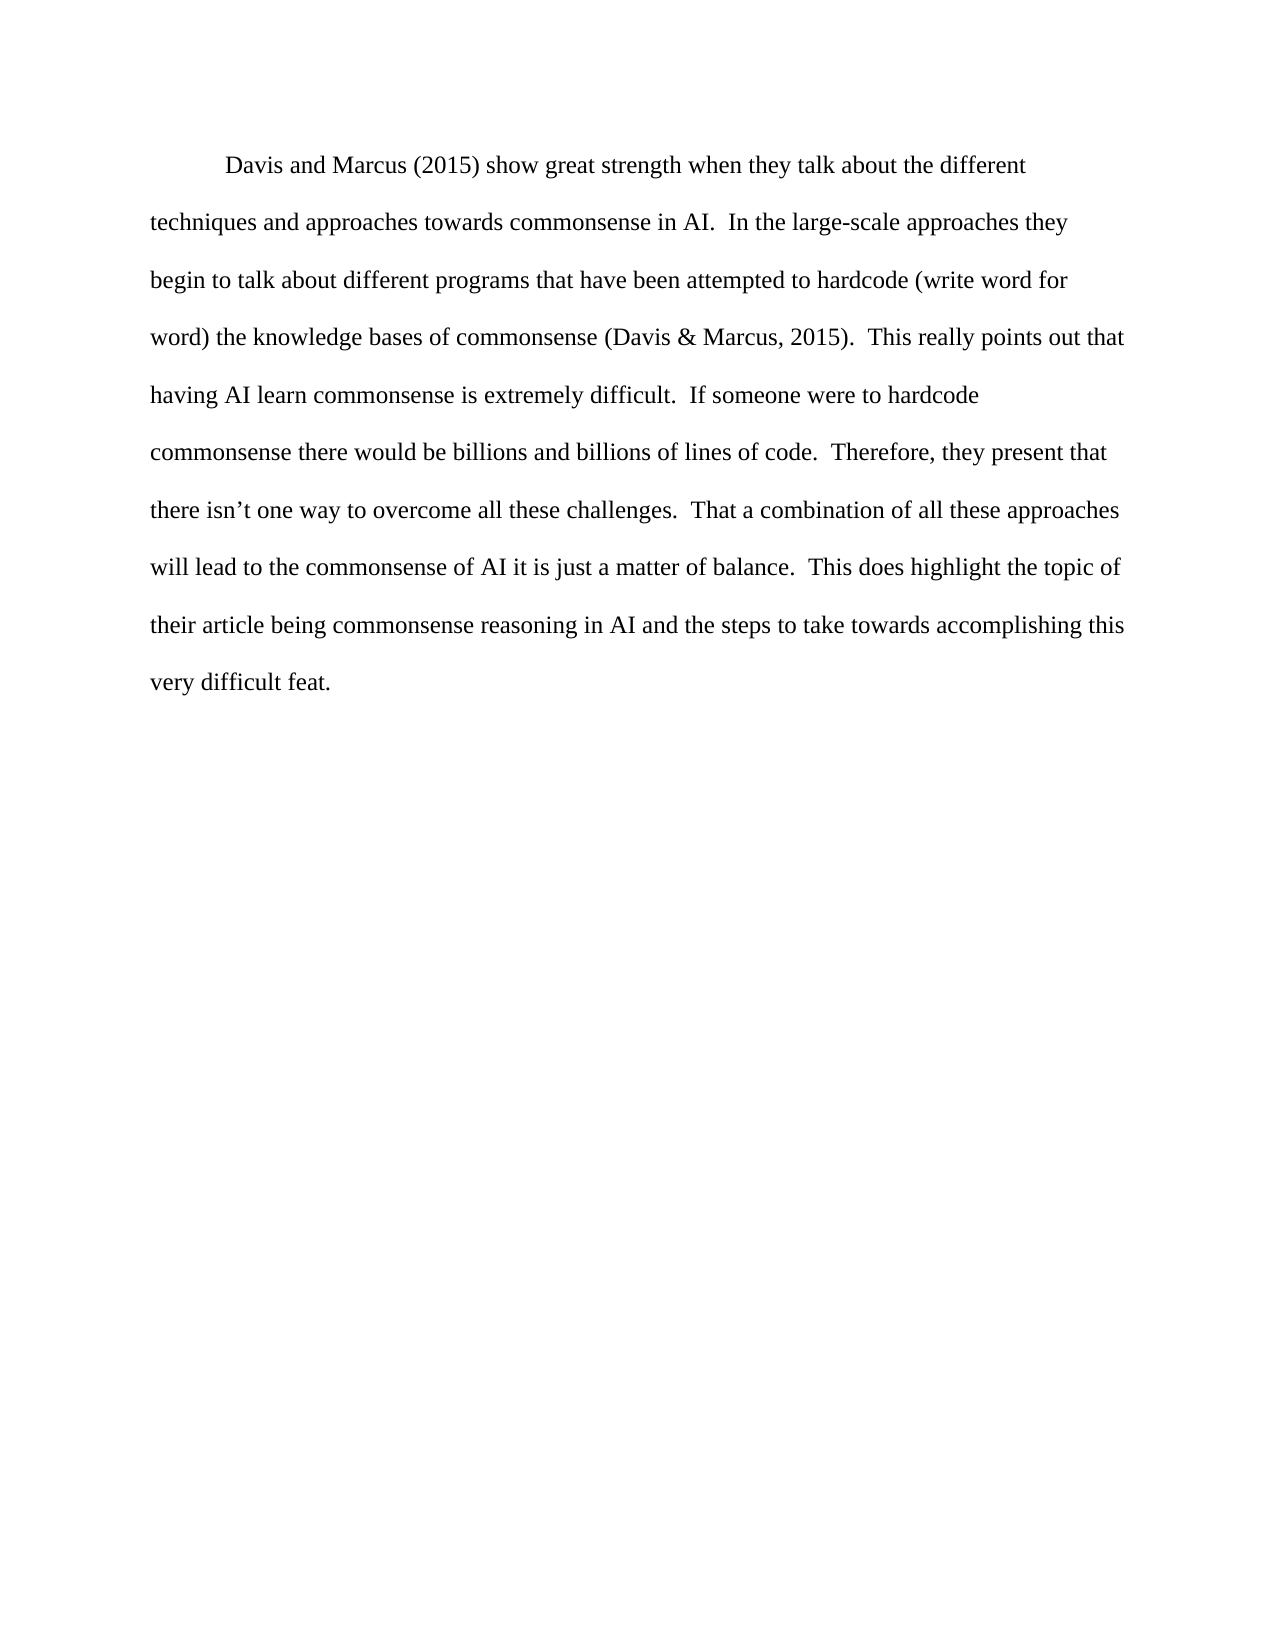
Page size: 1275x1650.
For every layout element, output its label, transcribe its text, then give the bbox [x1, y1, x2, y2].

text Davis and Marcus (2015) show great strength when they talk about the different techniques and approaches towards commonsense in AI. In the large-scale approaches they begin to talk about different programs that have been attempted to hardcode (write word for word) the knowledge bases of commonsense (Davis & Marcus, 2015). This really points out that having AI learn commonsense is extremely difficult. If someone were to hardcode commonsense there would be billions and billions of lines of code. Therefore, they present that there isn’t one way to overcome all these challenges. That a combination of all these approaches will lead to the commonsense of AI it is just a matter of balance. This does highlight the topic of their article being commonsense reasoning in AI and the steps to take towards accomplishing this very difficult feat. [150, 150, 1125, 696]
